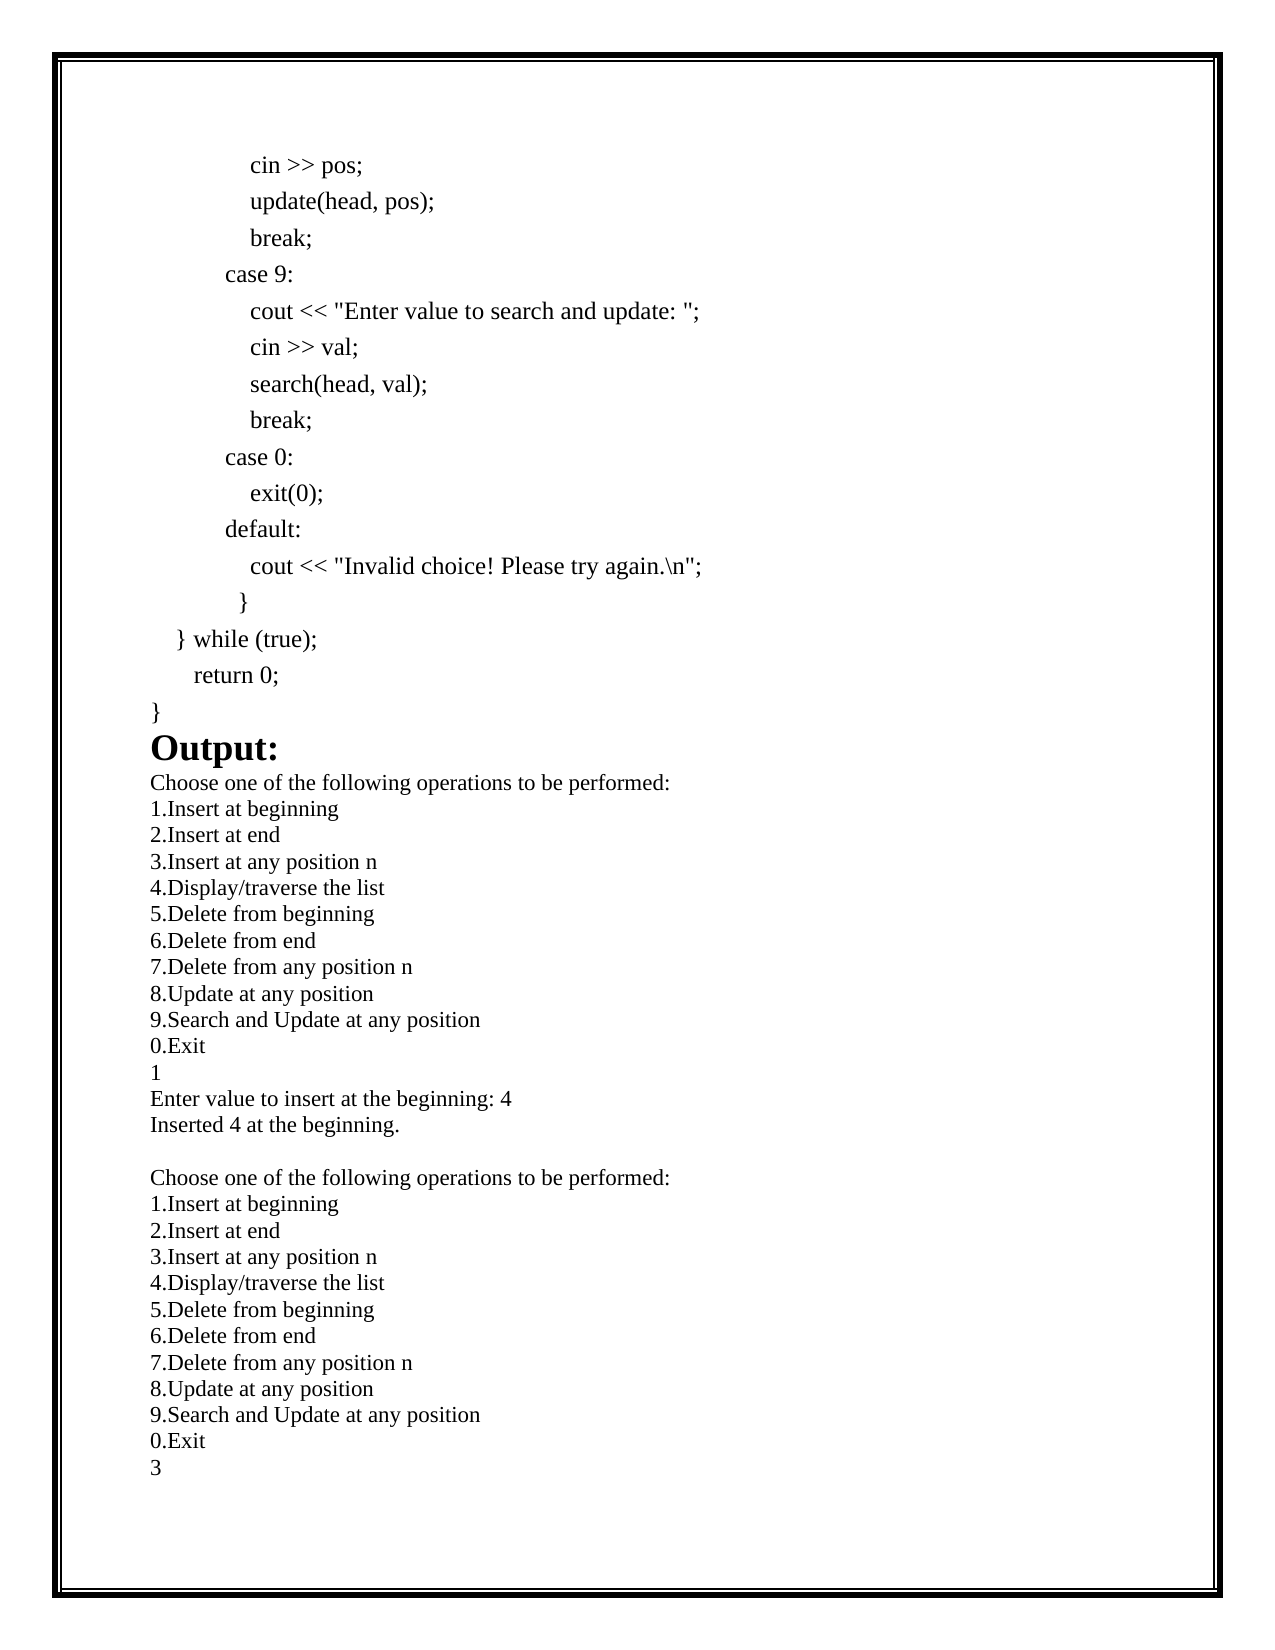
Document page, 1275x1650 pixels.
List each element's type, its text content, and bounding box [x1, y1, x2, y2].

text 6.Delete from end [150, 927, 1125, 953]
text exit(0); [150, 478, 1125, 507]
text case 9: [150, 259, 1125, 288]
text update(head, pos); [150, 186, 1125, 215]
text case 0: [150, 442, 1125, 470]
text Choose one of the following operations to be performed: [150, 1164, 1125, 1190]
text cout << "Invalid choice! Please try again.\n"; [150, 551, 1125, 580]
text cout << "Enter value to search and update: "; [150, 296, 1125, 324]
text break; [150, 223, 1125, 252]
text 9.Search and Update at any position [150, 1401, 1125, 1428]
text 4.Display/traverse the list [150, 1269, 1125, 1296]
text default: [150, 514, 1125, 543]
text Inserted 4 at the beginning. [150, 1111, 1125, 1138]
text } [150, 587, 1125, 616]
text 3 [150, 1454, 1125, 1480]
text 1 [150, 1059, 1125, 1085]
text 0.Exit [150, 1032, 1125, 1059]
text 5.Delete from beginning [150, 1296, 1125, 1322]
text 7.Delete from any position n [150, 1348, 1125, 1375]
text 5.Delete from beginning [150, 901, 1125, 927]
text 7.Delete from any position n [150, 953, 1125, 979]
text 0.Exit [150, 1428, 1125, 1454]
text 3.Insert at any position n [150, 848, 1125, 874]
text 1.Insert at beginning [150, 795, 1125, 821]
subtitle Output: [150, 726, 1125, 769]
text 8.Update at any position [150, 1375, 1125, 1401]
text break; [150, 405, 1125, 434]
text 1.Insert at beginning [150, 1190, 1125, 1217]
text 9.Search and Update at any position [150, 1006, 1125, 1032]
text 8.Update at any position [150, 979, 1125, 1006]
text 2.Insert at end [150, 821, 1125, 848]
text cin >> val; [150, 332, 1125, 361]
text return 0; [150, 660, 1125, 689]
text 6.Delete from end [150, 1322, 1125, 1348]
text } [150, 697, 1125, 726]
text cin >> pos; [150, 150, 1125, 179]
text 3.Insert at any position n [150, 1243, 1125, 1269]
text 2.Insert at end [150, 1217, 1125, 1243]
text Enter value to insert at the beginning: 4 [150, 1085, 1125, 1111]
text Choose one of the following operations to be performed: [150, 769, 1125, 795]
text 4.Display/traverse the list [150, 874, 1125, 901]
text search(head, val); [150, 369, 1125, 397]
text } while (true); [150, 624, 1125, 653]
